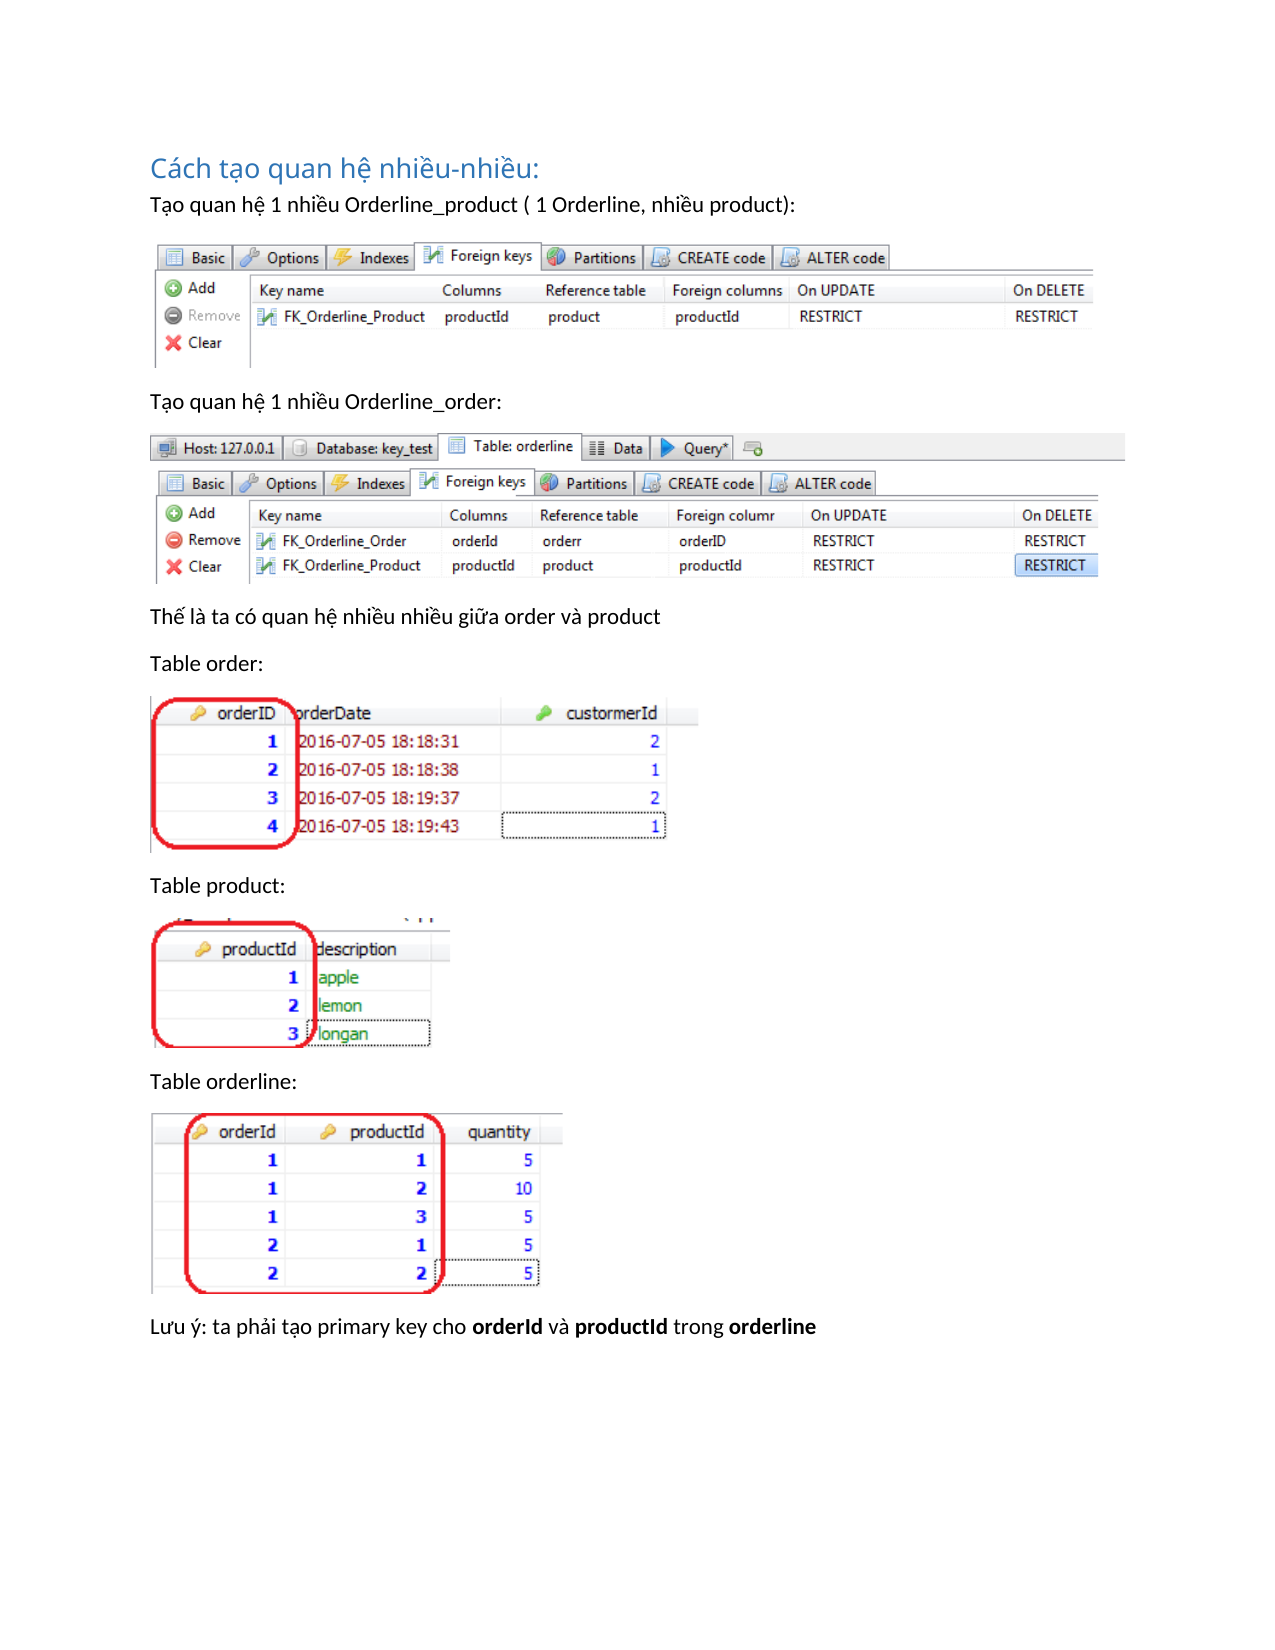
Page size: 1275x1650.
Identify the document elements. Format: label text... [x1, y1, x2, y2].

text Tạo quan hệ 1 nhiều Orderline_order: [150, 387, 1125, 415]
text Tạo quan hệ 1 nhiều Orderline_product ( 1 Orderline, nhiều product): [150, 190, 1125, 218]
picture [150, 433, 1125, 584]
text Table orderline: [150, 1067, 1125, 1095]
picture [150, 1113, 563, 1294]
text Thế là ta có quan hệ nhiều nhiều giữa order và product [150, 602, 1125, 631]
picture [150, 696, 699, 853]
text Table order: [150, 649, 1125, 677]
text Lưu ý: ta phải tạo primary key cho orderId và productId trong orderline [150, 1312, 1125, 1340]
picture [150, 236, 1124, 368]
subtitle Cách tạo quan hệ nhiều-nhiều: [150, 150, 1125, 187]
text Table product: [150, 871, 1125, 899]
picture [150, 918, 451, 1048]
